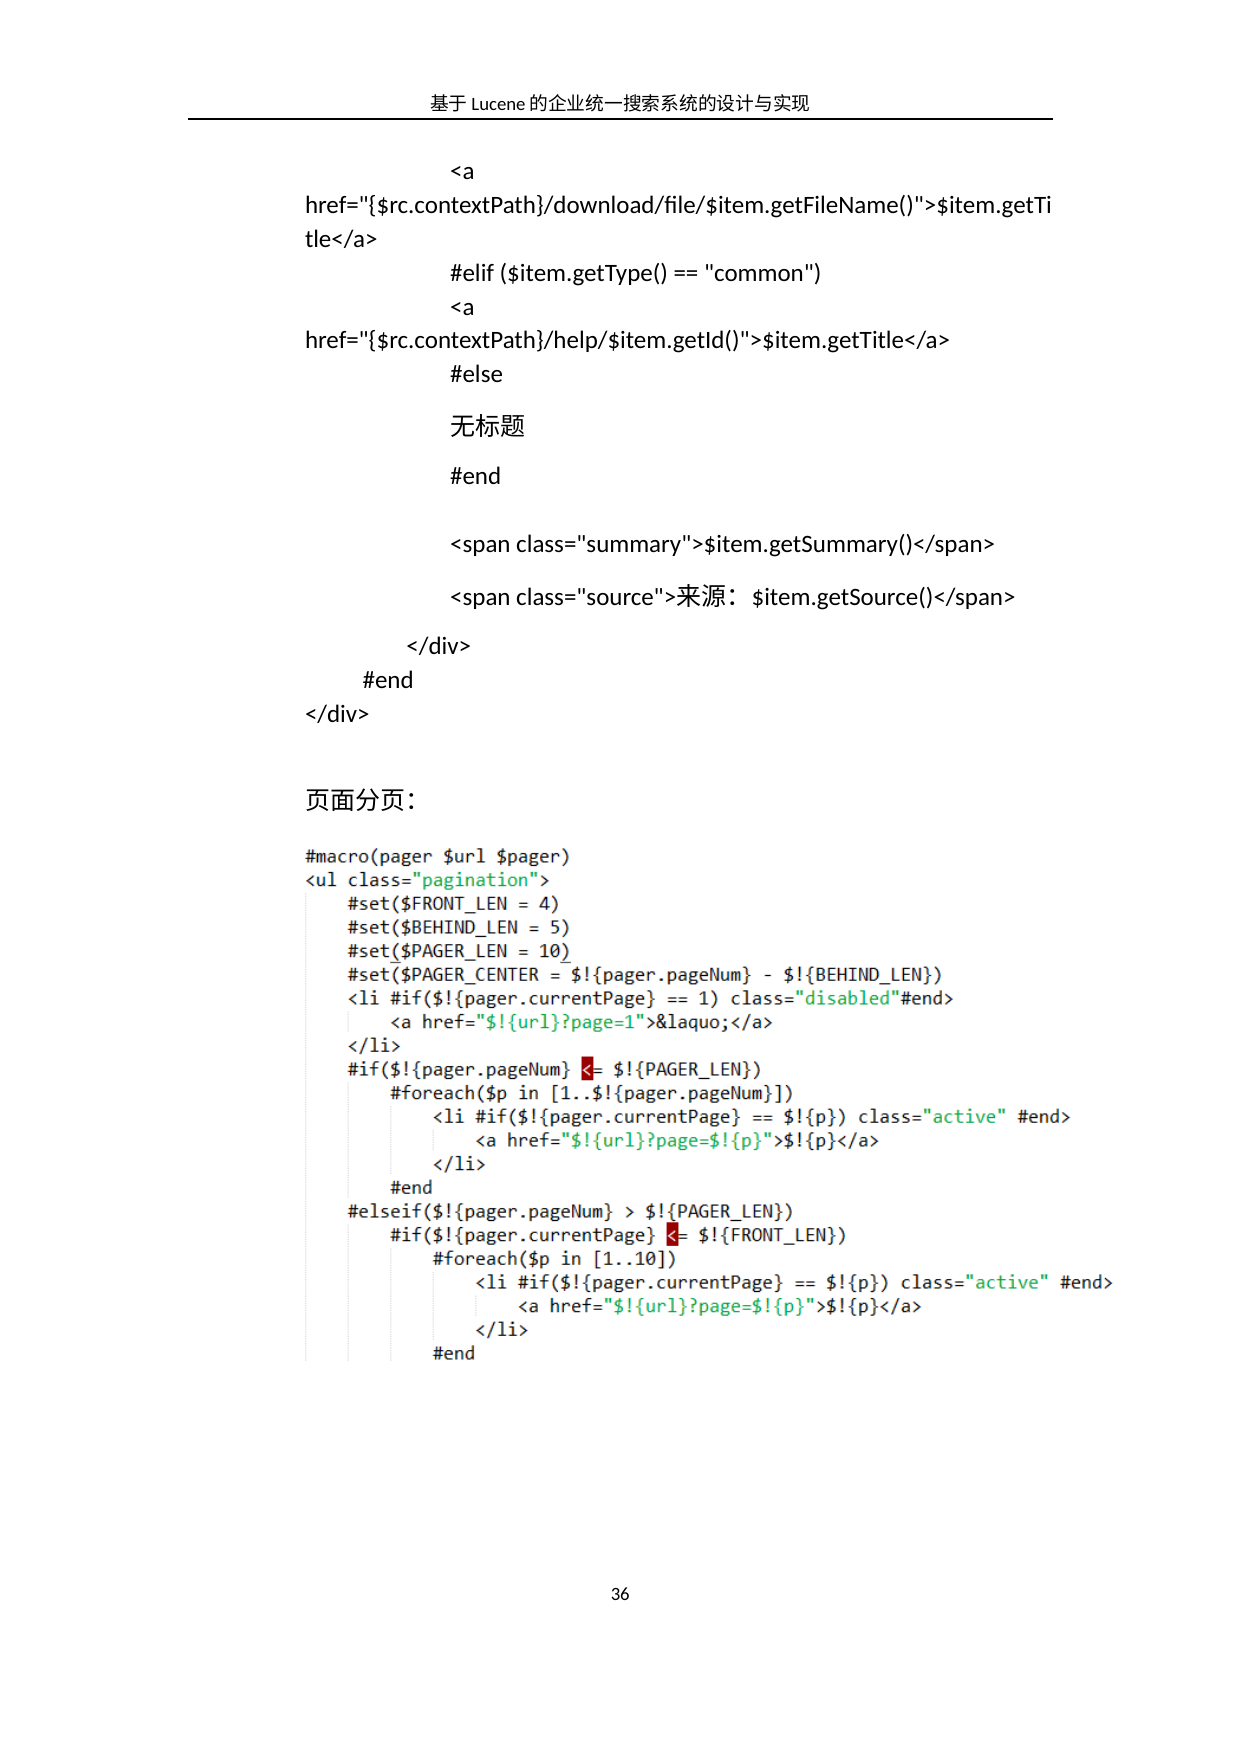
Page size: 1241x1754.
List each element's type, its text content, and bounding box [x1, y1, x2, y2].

picture [304, 846, 1170, 1362]
list </div> [305, 696, 1053, 730]
list <span class="summary">$item.getSummary()</span> [305, 527, 1053, 561]
list #else [305, 357, 1053, 391]
list 页面分页： [305, 764, 1053, 832]
list #end [305, 662, 1053, 696]
list 无标题 [305, 391, 1053, 459]
list <a href="{$rc.contextPath}/download/file/$item.getFileName()">$item.getTitle</a> [305, 153, 1053, 255]
list #elif ($item.getType() == "common") [305, 255, 1053, 289]
list #end [305, 459, 1053, 493]
list </div> [305, 628, 1053, 662]
list <span class="source">来源：$item.getSource()</span> [305, 561, 1053, 628]
list <a href="{$rc.contextPath}/help/$item.getId()">$item.getTitle</a> [305, 289, 1053, 357]
